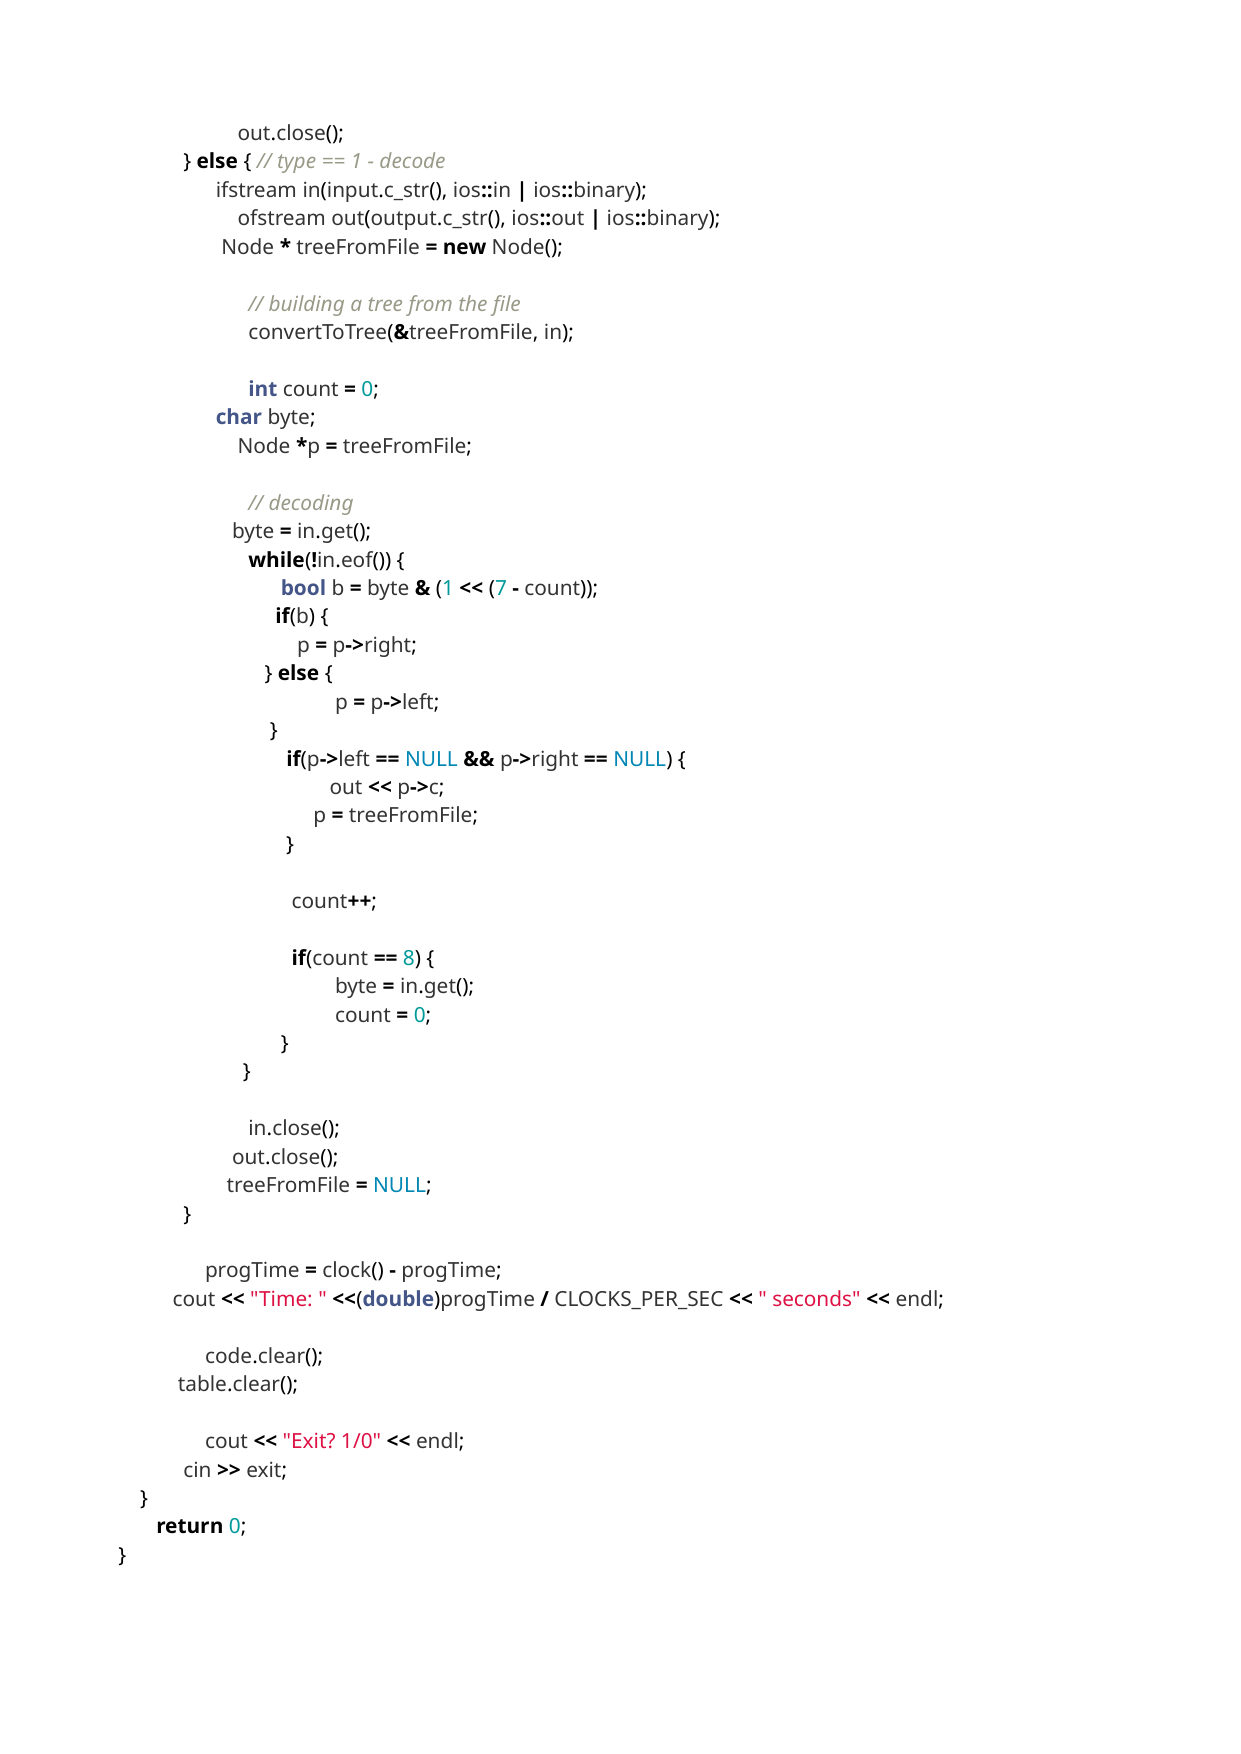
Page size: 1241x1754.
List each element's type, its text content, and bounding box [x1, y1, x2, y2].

text progTime = clock() - progTime; [118, 1256, 1122, 1284]
text Node * treeFromFile = new Node(); [118, 232, 1122, 260]
text out << p->c; [118, 772, 1122, 801]
text p = p->right; [118, 630, 1122, 658]
text ofstream out(output.c_str(), ios::out | ios::binary); [118, 203, 1122, 232]
text char byte; [118, 402, 1122, 431]
text count = 0; [118, 1000, 1122, 1028]
text cin >> exit; [118, 1455, 1122, 1483]
text while(!in.eof()) { [118, 545, 1122, 573]
text // decoding [118, 488, 1122, 516]
text } [118, 829, 1122, 857]
text return 0; [118, 1512, 1122, 1540]
text table.clear(); [118, 1369, 1122, 1398]
text cout << "Time: " <<(double)progTime / CLOCKS_PER_SEC << " seconds" << endl; [118, 1284, 1122, 1312]
text } [118, 1028, 1122, 1057]
text if(b) { [118, 602, 1122, 630]
text if(count == 8) { [118, 943, 1122, 971]
text Node *p = treeFromFile; [118, 431, 1122, 459]
text // building a tree from the file [118, 289, 1122, 317]
text count++; [118, 886, 1122, 914]
text } [118, 1057, 1122, 1085]
text p = treeFromFile; [118, 801, 1122, 829]
text out.close(); [118, 118, 1122, 147]
text } [118, 1540, 1122, 1568]
text } [118, 1483, 1122, 1512]
text } [118, 715, 1122, 744]
text treeFromFile = NULL; [118, 1170, 1122, 1199]
text convertToTree(&treeFromFile, in); [118, 317, 1122, 346]
text bool b = byte & (1 << (7 - count)); [118, 573, 1122, 602]
text cout << "Exit? 1/0" << endl; [118, 1426, 1122, 1455]
text in.close(); [118, 1113, 1122, 1142]
text } else { // type == 1 - decode [118, 147, 1122, 175]
text ifstream in(input.c_str(), ios::in | ios::binary); [118, 175, 1122, 203]
text code.clear(); [118, 1341, 1122, 1369]
text int count = 0; [118, 374, 1122, 402]
text p = p->left; [118, 687, 1122, 715]
text } [118, 1199, 1122, 1227]
text byte = in.get(); [118, 971, 1122, 1000]
text } else { [118, 658, 1122, 687]
text out.close(); [118, 1142, 1122, 1170]
text if(p->left == NULL && p->right == NULL) { [118, 744, 1122, 772]
text byte = in.get(); [118, 516, 1122, 545]
